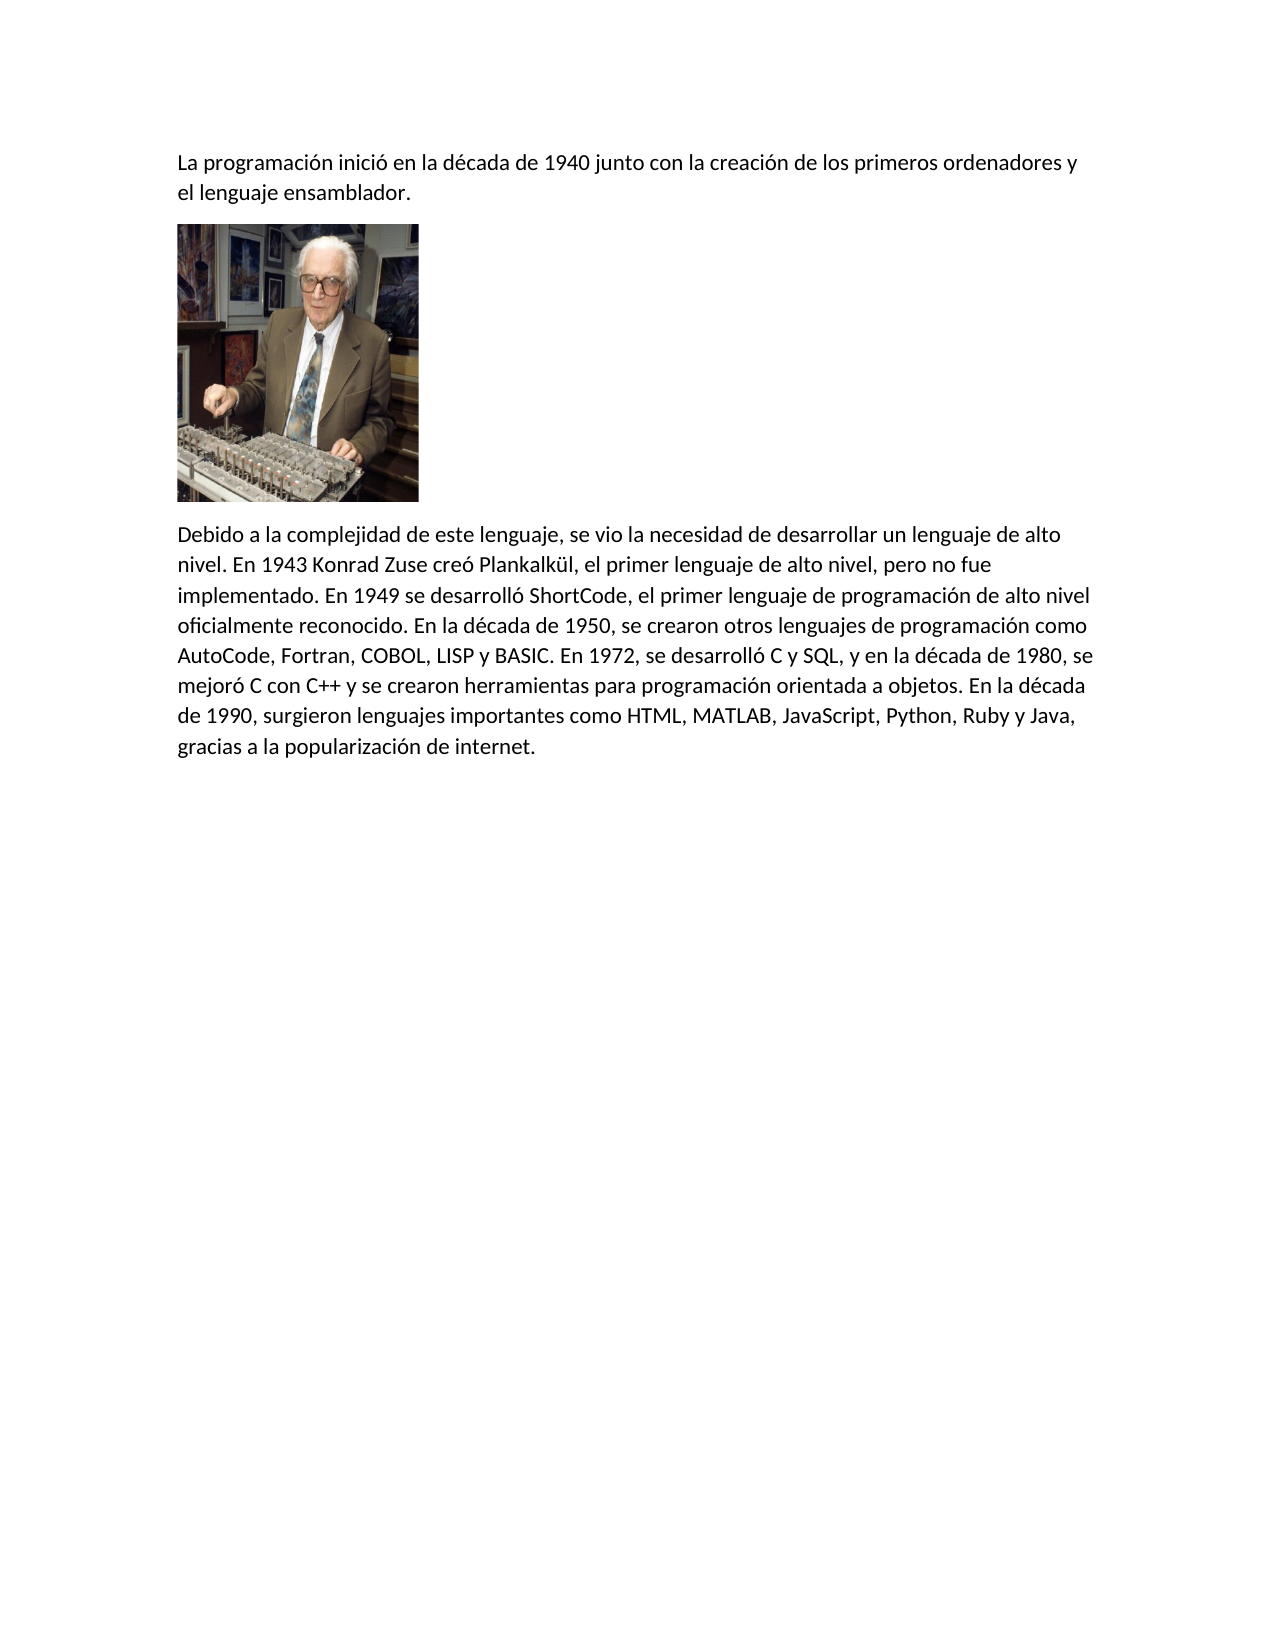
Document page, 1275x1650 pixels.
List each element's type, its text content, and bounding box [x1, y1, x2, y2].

text Debido a la complejidad de este lenguaje, se vio la necesidad de desarrollar un lenguaje de alto nivel. En 1943 Konrad Zuse creó Plankalkül, el primer lenguaje de alto nivel, pero no fue implementado. En 1949 se desarrolló ShortCode, el primer lenguaje de programación de alto nivel oficialmente reconocido. En la década de 1950, se crearon otros lenguajes de programación como AutoCode, Fortran, COBOL, LISP y BASIC. En 1972, se desarrolló C y SQL, y en la década de 1980, se mejoró C con C++ y se crearon herramientas para programación orientada a objetos. En la década de 1990, surgieron lenguajes importantes como HTML, MATLAB, JavaScript, Python, Ruby y Java, gracias a la popularización de internet. [177, 520, 1098, 760]
text La programación inició en la década de 1940 junto con la creación de los primeros ordenadores y el lenguaje ensamblador. [177, 148, 1098, 206]
picture [177, 224, 419, 502]
